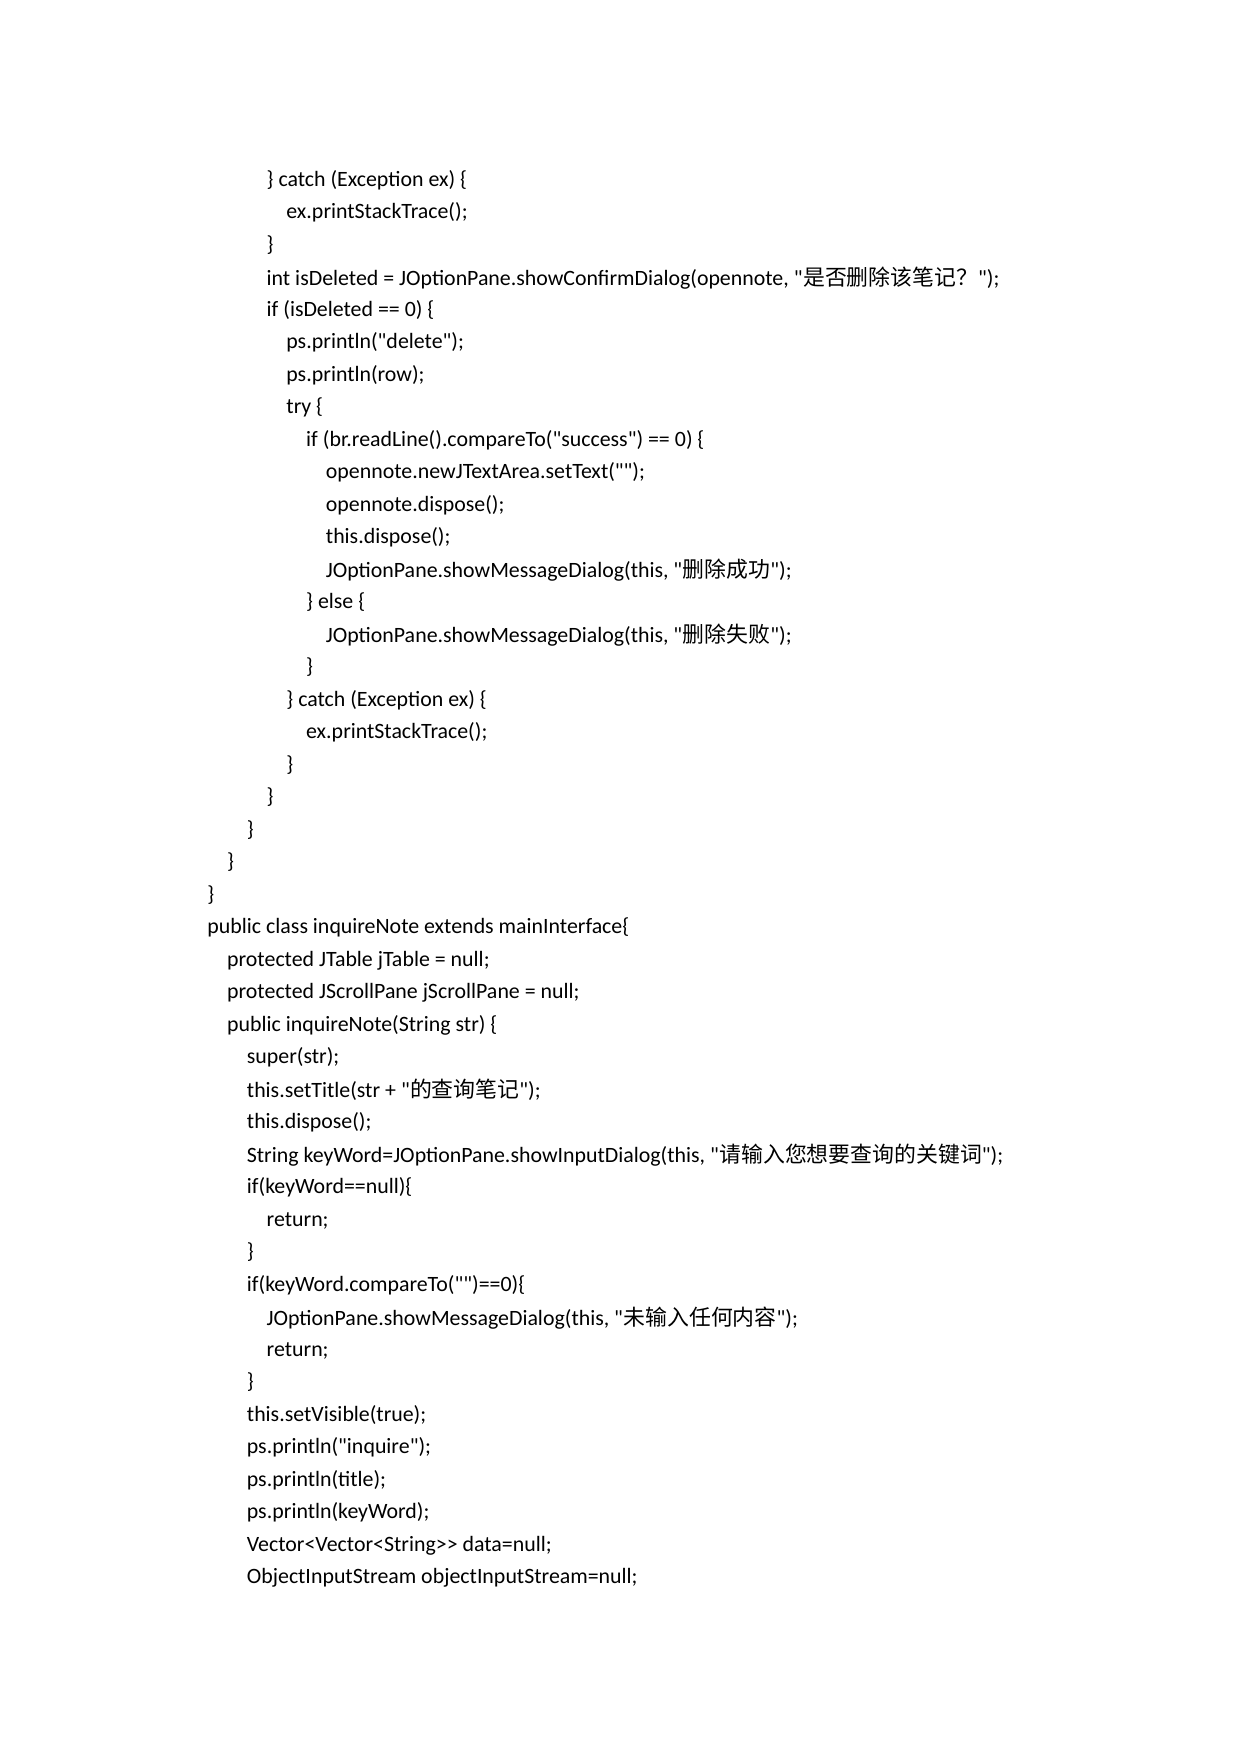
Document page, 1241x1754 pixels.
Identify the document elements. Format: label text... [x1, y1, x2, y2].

text if (br.readLine().compareTo("success") == 0) { [187, 422, 1053, 454]
text JOptionPane.showMessageDialog(this, "未输入任何内容"); [187, 1299, 1053, 1332]
text } catch (Exception ex) { [187, 162, 1053, 194]
text public class inquireNote extends mainInterface{ [187, 909, 1053, 942]
text ex.printStackTrace(); [187, 714, 1053, 747]
text String keyWord=JOptionPane.showInputDialog(this, "请输入您想要查询的关键词"); [187, 1137, 1053, 1169]
text } catch (Exception ex) { [187, 682, 1053, 714]
text ps.println(title); [187, 1462, 1053, 1494]
text } [187, 1364, 1053, 1397]
text if(keyWord==null){ [187, 1169, 1053, 1202]
text this.setVisible(true); [187, 1397, 1053, 1429]
text ps.println("delete"); [187, 324, 1053, 357]
text int isDeleted = JOptionPane.showConfirmDialog(opennote, "是否删除该笔记？"); [187, 259, 1053, 292]
text if(keyWord.compareTo("")==0){ [187, 1267, 1053, 1299]
text super(str); [187, 1039, 1053, 1072]
text } [187, 1234, 1053, 1267]
text ObjectInputStream objectInputStream=null; [187, 1559, 1053, 1592]
text return; [187, 1332, 1053, 1364]
text } [187, 747, 1053, 779]
text } [187, 812, 1053, 844]
text } [187, 649, 1053, 682]
text ps.println(row); [187, 357, 1053, 389]
text } [187, 844, 1053, 877]
text return; [187, 1202, 1053, 1234]
text opennote.dispose(); [187, 487, 1053, 519]
text JOptionPane.showMessageDialog(this, "删除失败"); [187, 617, 1053, 649]
text try { [187, 389, 1053, 422]
text public inquireNote(String str) { [187, 1007, 1053, 1039]
text Vector<Vector<String>> data=null; [187, 1527, 1053, 1559]
text ps.println(keyWord); [187, 1494, 1053, 1527]
text } [187, 227, 1053, 259]
text opennote.newJTextArea.setText(""); [187, 454, 1053, 487]
text } [187, 877, 1053, 909]
text protected JTable jTable = null; [187, 942, 1053, 974]
text if (isDeleted == 0) { [187, 292, 1053, 324]
text } [187, 779, 1053, 812]
text protected JScrollPane jScrollPane = null; [187, 974, 1053, 1007]
text ps.println("inquire"); [187, 1429, 1053, 1462]
text this.dispose(); [187, 519, 1053, 552]
text this.dispose(); [187, 1104, 1053, 1137]
text } else { [187, 584, 1053, 617]
text JOptionPane.showMessageDialog(this, "删除成功"); [187, 552, 1053, 584]
text ex.printStackTrace(); [187, 194, 1053, 227]
text this.setTitle(str + "的查询笔记"); [187, 1072, 1053, 1104]
